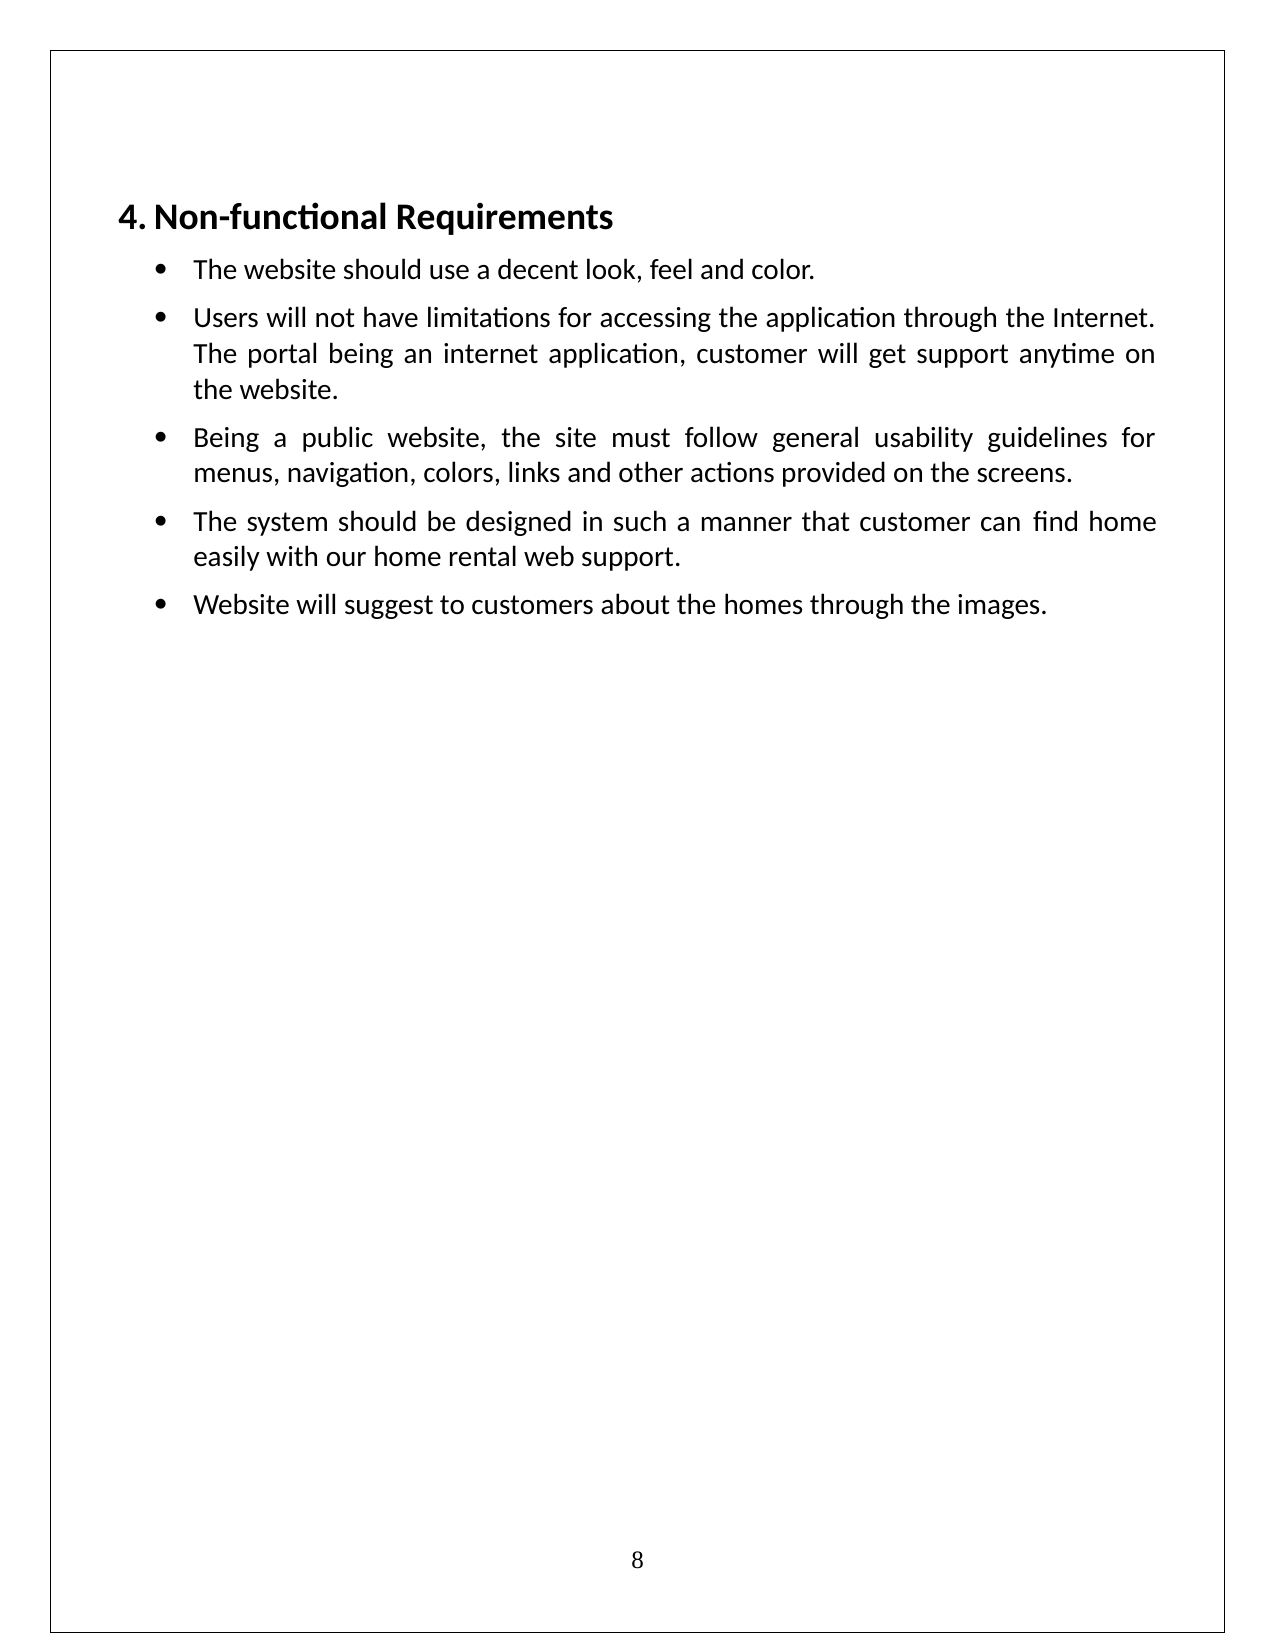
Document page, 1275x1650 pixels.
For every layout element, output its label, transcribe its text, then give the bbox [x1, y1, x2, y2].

list Being a public website, the site must follow general usability guidelines for menus, navigation, colors, links and other actions provided on the screens. [156, 419, 1157, 490]
list Website will suggest to customers about the homes through the images. [156, 586, 1157, 622]
list The system should be designed in such a manner that customer can find home easily with our home rental web support. [156, 503, 1157, 574]
subtitle 4. Non-functional Requirements [118, 193, 1157, 239]
list The website should use a decent look, feel and color. [156, 251, 1157, 287]
list Users will not have limitations for accessing the application through the Internet. The portal being an internet application, customer will get support anytime on the website. [156, 299, 1157, 406]
